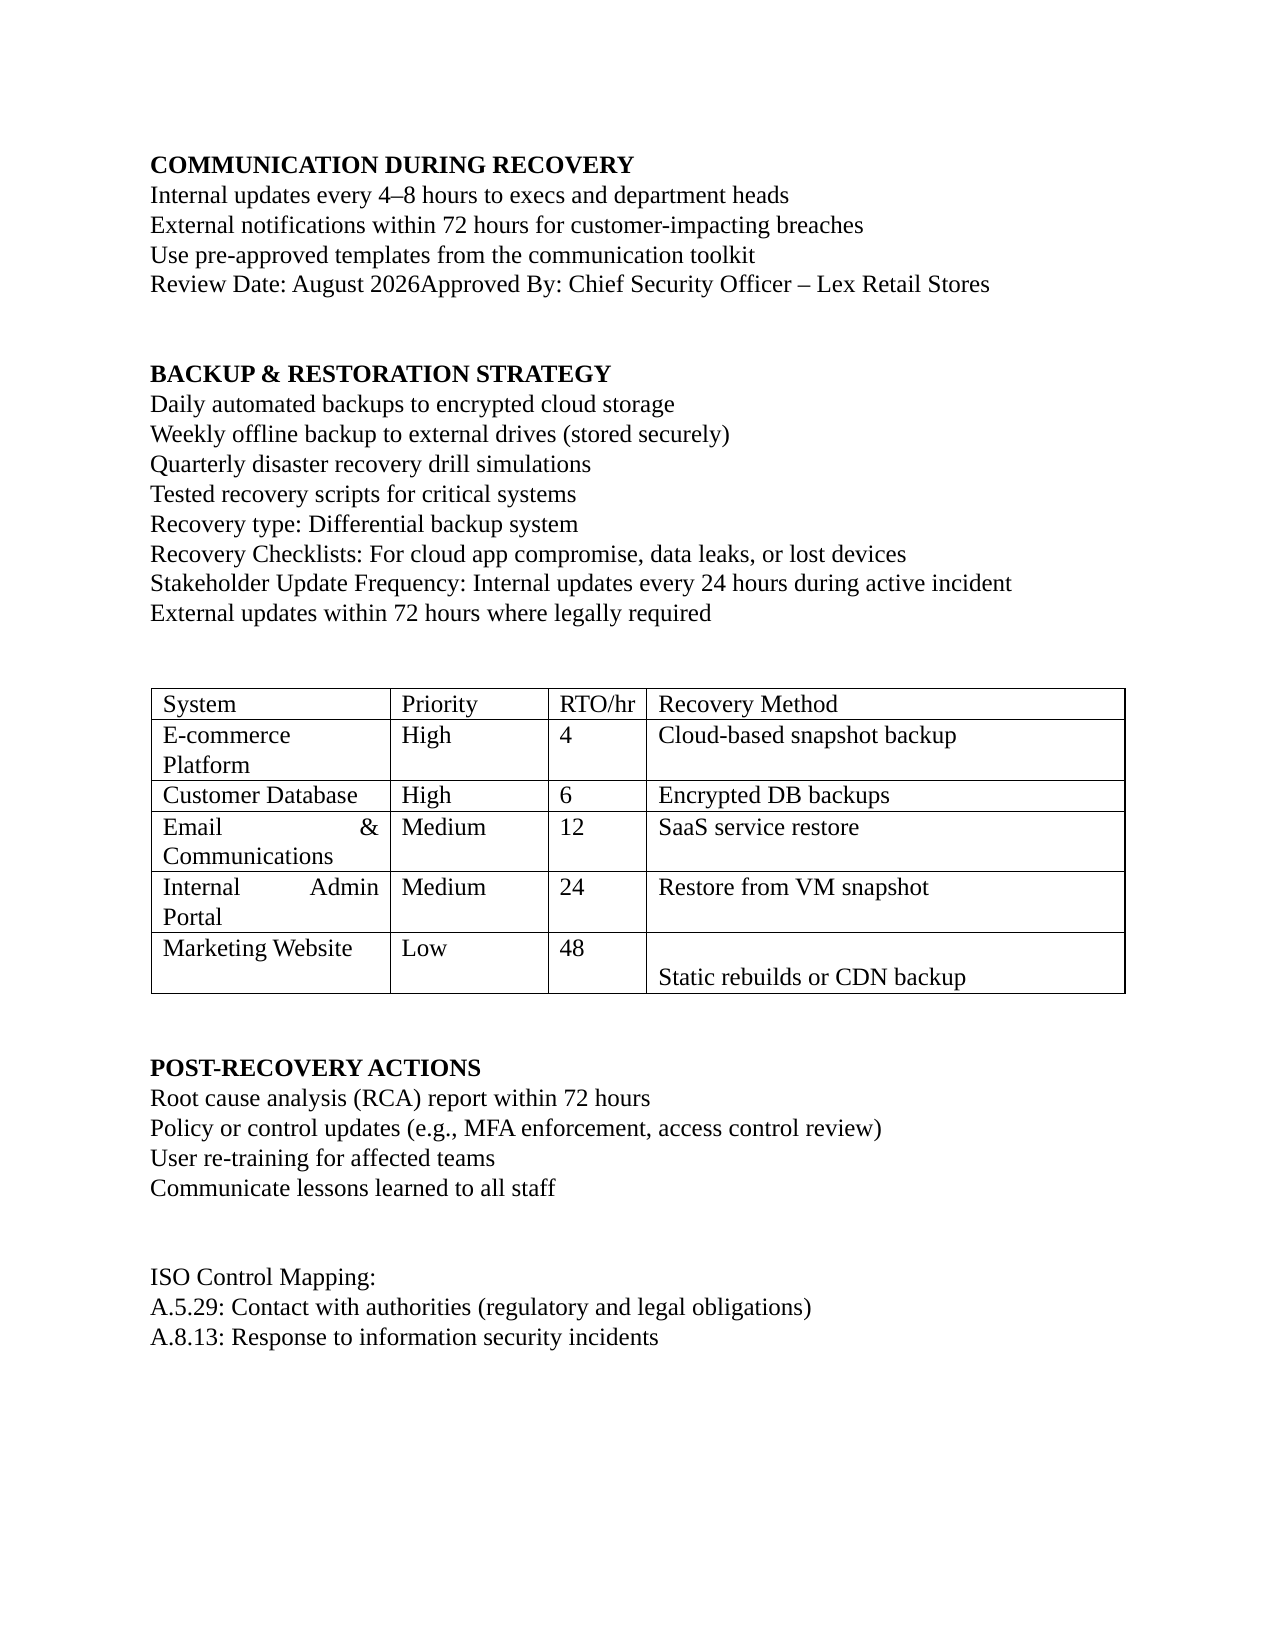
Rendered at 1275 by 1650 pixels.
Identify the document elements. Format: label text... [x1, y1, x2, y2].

table_cell E-commerce Platform [152, 720, 390, 779]
text Stakeholder Update Frequency: Internal updates every 24 hours during active incident [150, 568, 1125, 597]
table_cell Internal Admin Portal [152, 872, 390, 932]
table_cell Static rebuilds or CDN backup [647, 933, 1124, 992]
table_cell Cloud-based snapshot backup [647, 720, 1124, 779]
text COMMUNICATION DURING RECOVERY [150, 150, 1125, 179]
table_cell SaaS service restore [647, 812, 1124, 871]
text Review Date: August 2026Approved By: Chief Security Officer – Lex Retail Stores [150, 269, 1125, 298]
table_cell 12 [549, 812, 646, 871]
text Recovery Checklists: For cloud app compromise, data leaks, or lost devices [150, 539, 1125, 567]
text POST-RECOVERY ACTIONS [150, 1053, 1125, 1082]
text Tested recovery scripts for critical systems [150, 479, 1125, 508]
text Root cause analysis (RCA) report within 72 hours [150, 1083, 1125, 1112]
table_cell Customer Database [152, 781, 390, 811]
table_header Priority [391, 689, 548, 719]
table_cell 6 [549, 781, 646, 811]
text Quarterly disaster recovery drill simulations [150, 449, 1125, 478]
table_cell 48 [549, 933, 646, 992]
table_header RTO/hr [549, 689, 646, 719]
table_cell Marketing Website [152, 933, 390, 992]
text Weekly offline backup to external drives (stored securely) [150, 419, 1125, 448]
text Communicate lessons learned to all staff [150, 1173, 1125, 1202]
text Policy or control updates (e.g., MFA enforcement, access control review) [150, 1113, 1125, 1142]
table_cell Low [391, 933, 548, 992]
table_cell Email & Communications [152, 812, 390, 871]
text Internal updates every 4–8 hours to execs and department heads [150, 180, 1125, 209]
text ISO Control Mapping: [150, 1262, 1125, 1291]
table_header System [152, 689, 390, 719]
table_cell 4 [549, 720, 646, 779]
text A.8.13: Response to information security incidents [150, 1322, 1125, 1351]
table_header Recovery Method [647, 689, 1124, 719]
table_cell Medium [391, 872, 548, 932]
text A.5.29: Contact with authorities (regulatory and legal obligations) [150, 1292, 1125, 1321]
table_cell High [391, 720, 548, 779]
text BACKUP & RESTORATION STRATEGY [150, 359, 1125, 388]
table_cell 24 [549, 872, 646, 932]
text Daily automated backups to encrypted cloud storage [150, 389, 1125, 418]
table_cell High [391, 781, 548, 811]
text External updates within 72 hours where legally required [150, 598, 1125, 627]
text Recovery type: Differential backup system [150, 509, 1125, 537]
text User re-training for affected teams [150, 1143, 1125, 1172]
table_cell Medium [391, 812, 548, 871]
table_cell Encrypted DB backups [647, 781, 1124, 811]
table_cell Restore from VM snapshot [647, 872, 1124, 932]
text External notifications within 72 hours for customer-impacting breaches [150, 210, 1125, 238]
text Use pre-approved templates from the communication toolkit [150, 240, 1125, 268]
